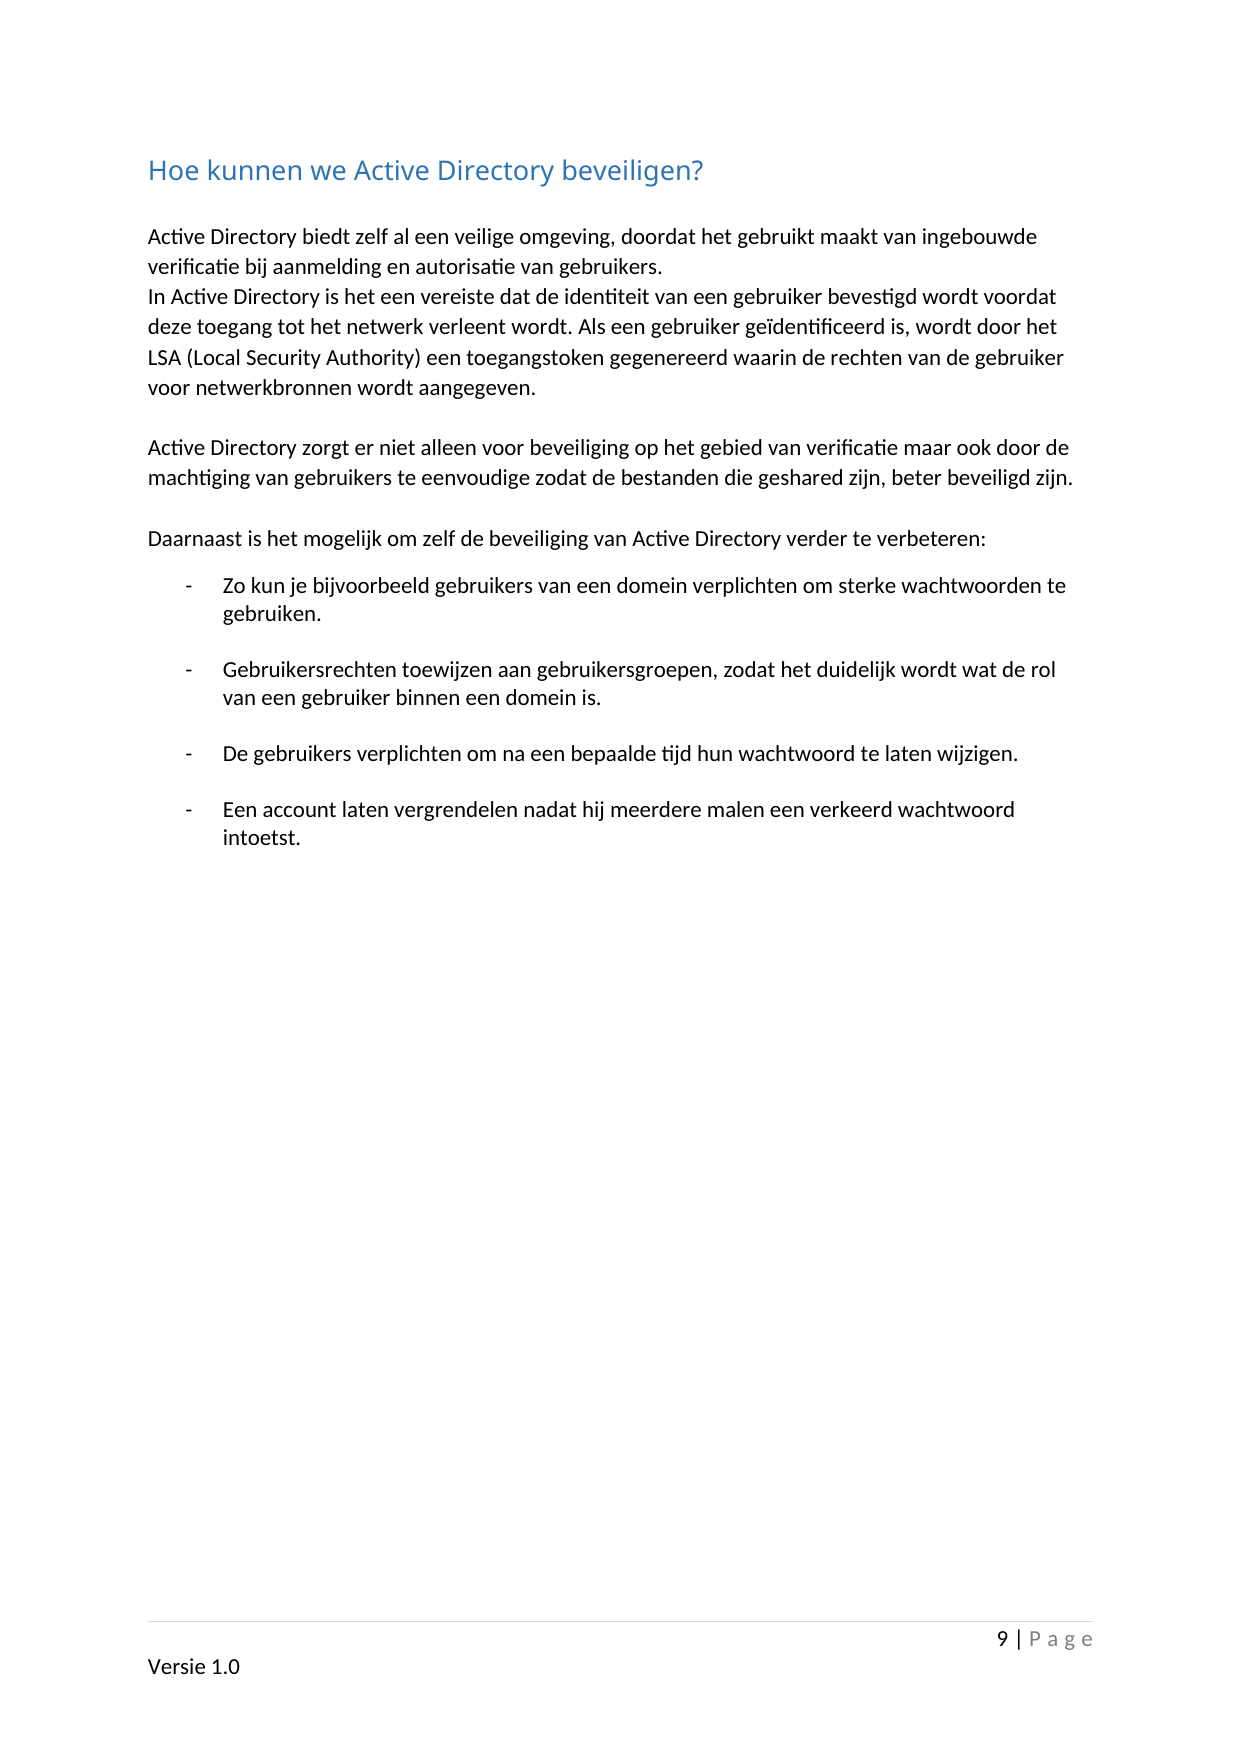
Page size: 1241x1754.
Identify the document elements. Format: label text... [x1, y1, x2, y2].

list De gebruikers verplichten om na een bepaalde tijd hun wachtwoord te laten wijzigen. [185, 739, 1093, 795]
list Zo kun je bijvoorbeeld gebruikers van een domein verplichten om sterke wachtwoorden te gebruiken. [185, 571, 1093, 655]
list Gebruikersrechten toewijzen aan gebruikersgroepen, zodat het duidelijk wordt wat de rol van een gebruiker binnen een domein is. [185, 655, 1093, 739]
subtitle Hoe kunnen we Active Directory beveiligen? [148, 152, 1093, 189]
text Active Directory biedt zelf al een veilige omgeving, doordat het gebruikt maakt van ingebouwde verificatie bij aanmelding en autorisatie van gebruikers. In Active Directory is het een vereiste dat de identiteit van een gebruiker bevestigd wordt voordat deze toegang tot het netwerk verleent wordt. Als een gebruiker geïdentificeerd is, wordt door het LSA (Local Security Authority) een toegangstoken gegenereerd waarin de rechten van de gebruiker voor netwerkbronnen wordt aangegeven. Active Directory zorgt er niet alleen voor beveiliging op het gebied van verificatie maar ook door de machtiging van gebruikers te eenvoudige zodat de bestanden die geshared zijn, beter beveiligd zijn. Daarnaast is het mogelijk om zelf de beveiliging van Active Directory verder te verbeteren: [148, 192, 1093, 552]
list Een account laten vergrendelen nadat hij meerdere malen een verkeerd wachtwoord intoetst. [185, 795, 1093, 851]
